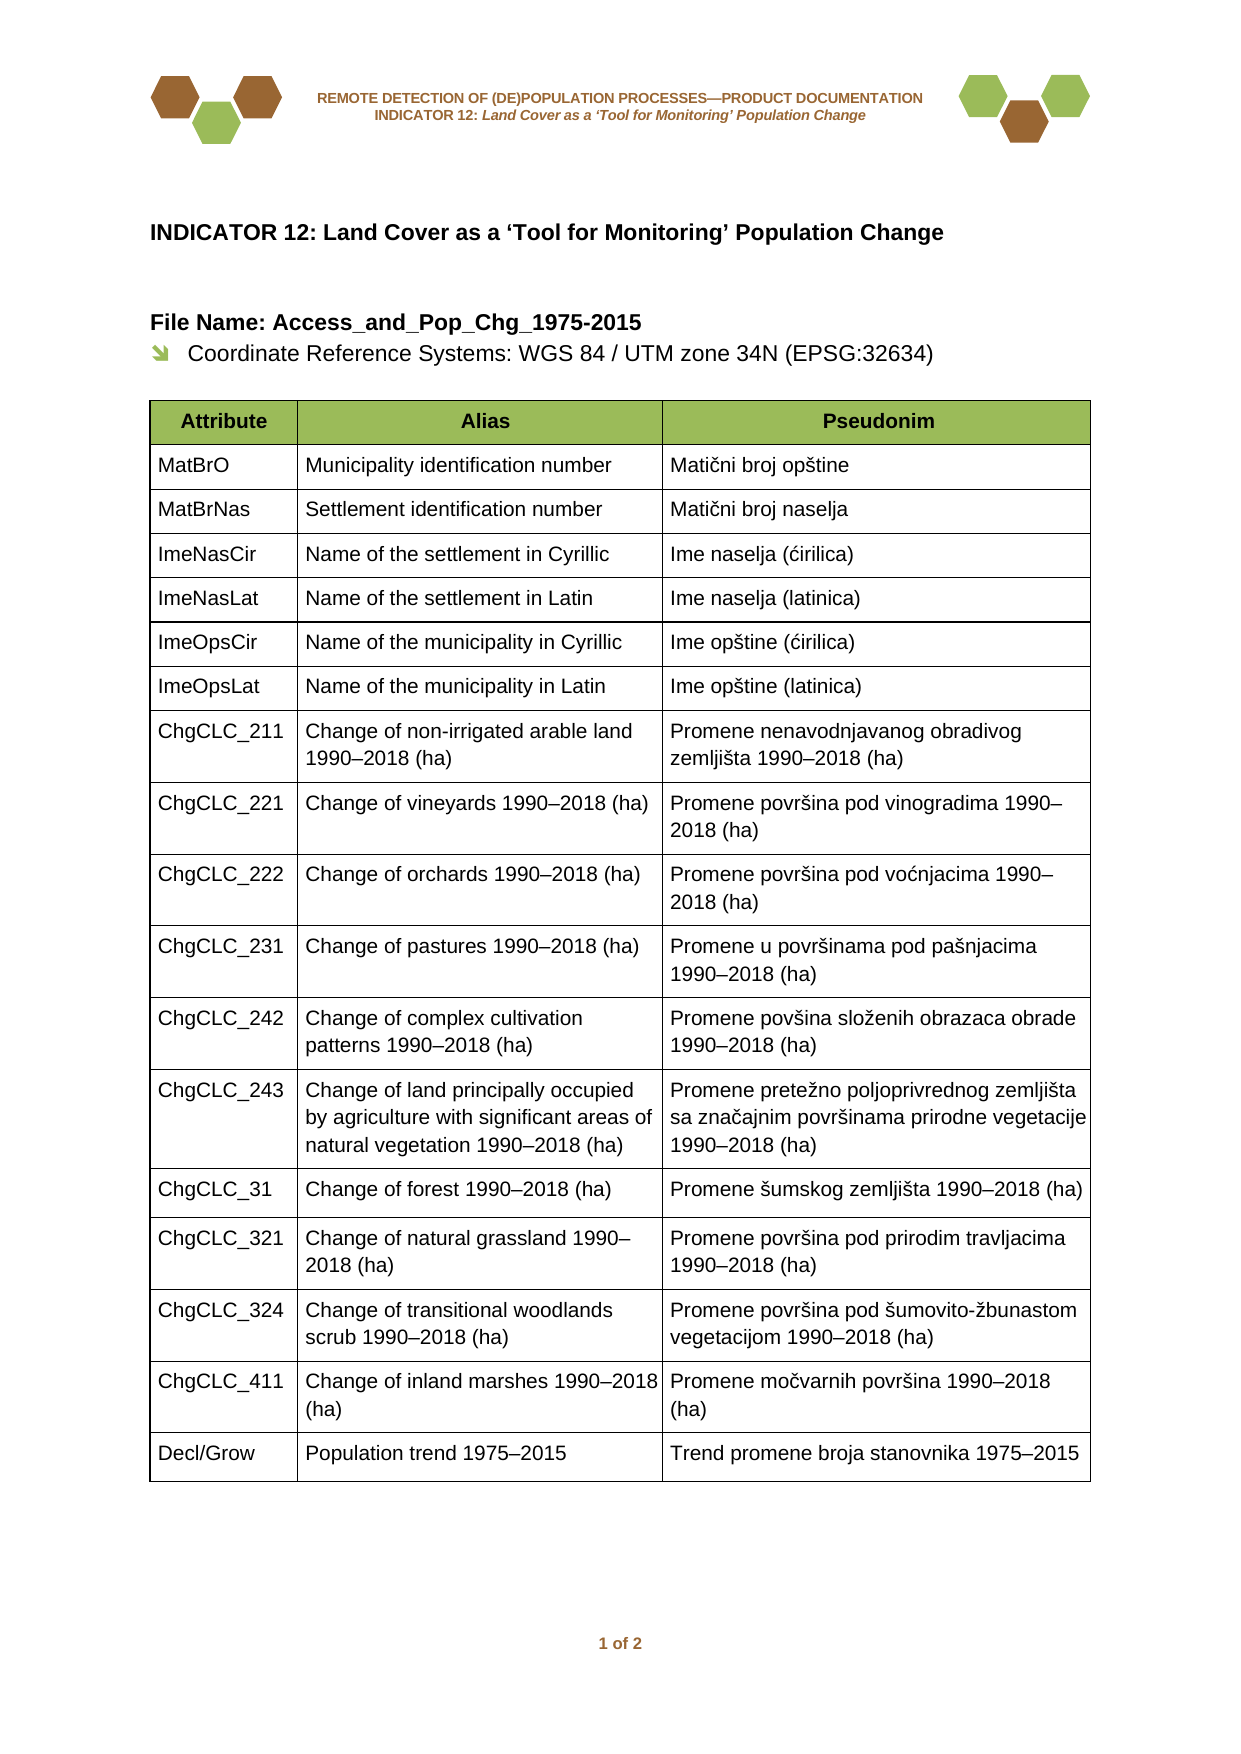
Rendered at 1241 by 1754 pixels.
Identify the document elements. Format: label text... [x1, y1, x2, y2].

table_cell Name of the settlement in Cyrillic [298, 534, 662, 577]
table_cell ChgCLC_324 [151, 1290, 297, 1361]
table_cell Promene površina pod šumovito-žbunastom vegetacijom 1990–2018 (ha) [663, 1290, 1090, 1361]
table_cell ChgCLC_31 [151, 1169, 297, 1217]
table_cell Municipality identification number [298, 445, 662, 488]
table_header Attribute [151, 401, 297, 444]
table_cell Name of the municipality in Cyrillic [298, 623, 662, 666]
table_cell Ime naselja (ćirilica) [663, 534, 1090, 577]
table_cell Change of pastures 1990–2018 (ha) [298, 926, 662, 997]
table_cell ChgCLC_243 [151, 1070, 297, 1168]
table_cell MatBrO [151, 445, 297, 488]
table_cell Matični broj opštine [663, 445, 1090, 488]
table_cell Trend promene broja stanovnika 1975–2015 [663, 1433, 1090, 1481]
table_cell ChgCLC_222 [151, 855, 297, 925]
table_cell ImeNasCir [151, 534, 297, 577]
table_cell Ime naselja (latinica) [663, 578, 1090, 621]
table_cell ImeOpsLat [151, 667, 297, 710]
table_cell Change of vineyards 1990–2018 (ha) [298, 783, 662, 853]
table_cell Ime opštine (latinica) [663, 667, 1090, 710]
table_cell Promene površina pod voćnjacima 1990–2018 (ha) [663, 855, 1090, 925]
table_cell Change of natural grassland 1990–2018 (ha) [298, 1218, 662, 1289]
text File Name: Access_and_Pop_Chg_1975-2015 [150, 309, 1090, 336]
table_cell Promene površina pod prirodim travljacima 1990–2018 (ha) [663, 1218, 1090, 1289]
table_cell Change of non-irrigated arable land 1990–2018 (ha) [298, 711, 662, 782]
table_cell ImeOpsCir [151, 623, 297, 666]
text INDICATOR 12: Land Cover as a ‘Tool for Monitoring’ Population Change [150, 219, 1090, 245]
table_cell Settlement identification number [298, 490, 662, 533]
table_header Pseudonim [663, 401, 1090, 444]
table_cell Name of the municipality in Latin [298, 667, 662, 710]
table_cell Change of transitional woodlands scrub 1990–2018 (ha) [298, 1290, 662, 1361]
table_cell Promene povšina složenih obrazaca obrade 1990–2018 (ha) [663, 998, 1090, 1069]
table_cell ChgCLC_221 [151, 783, 297, 853]
table_cell Promene površina pod vinogradima 1990–2018 (ha) [663, 783, 1090, 853]
table_cell Promene nenavodnjavanog obradivog zemljišta 1990–2018 (ha) [663, 711, 1090, 782]
table_cell ChgCLC_211 [151, 711, 297, 782]
table_cell Change of orchards 1990–2018 (ha) [298, 855, 662, 925]
table_cell ChgCLC_411 [151, 1362, 297, 1432]
table_cell Decl/Grow [151, 1433, 297, 1481]
table_cell Promene šumskog zemljišta 1990–2018 (ha) [663, 1169, 1090, 1217]
table_cell Change of land principally occupied by agriculture with significant areas of natural vegetation 1990–2018 (ha) [298, 1070, 662, 1168]
table_cell ChgCLC_231 [151, 926, 297, 997]
table_cell MatBrNas [151, 490, 297, 533]
table_cell Change of complex cultivation patterns 1990–2018 (ha) [298, 998, 662, 1069]
table_cell Ime opštine (ćirilica) [663, 623, 1090, 666]
table_cell ImeNasLat [151, 578, 297, 621]
table_cell Matični broj naselja [663, 490, 1090, 533]
list Coordinate Reference Systems: WGS 84 / UTM zone 34N (EPSG:32634) [150, 339, 1090, 366]
table_header Alias [298, 401, 662, 444]
table_cell Name of the settlement in Latin [298, 578, 662, 621]
table_cell Change of forest 1990–2018 (ha) [298, 1169, 662, 1217]
table_cell Promene pretežno poljoprivrednog zemljišta sa značajnim površinama prirodne vegetacije 1990–2018 (ha) [663, 1070, 1090, 1168]
table_cell Population trend 1975–2015 [298, 1433, 662, 1481]
table_cell Promene u površinama pod pašnjacima 1990–2018 (ha) [663, 926, 1090, 997]
table_cell Promene močvarnih površina 1990–2018 (ha) [663, 1362, 1090, 1432]
table_cell Change of inland marshes 1990–2018 (ha) [298, 1362, 662, 1432]
table_cell ChgCLC_321 [151, 1218, 297, 1289]
table_cell ChgCLC_242 [151, 998, 297, 1069]
